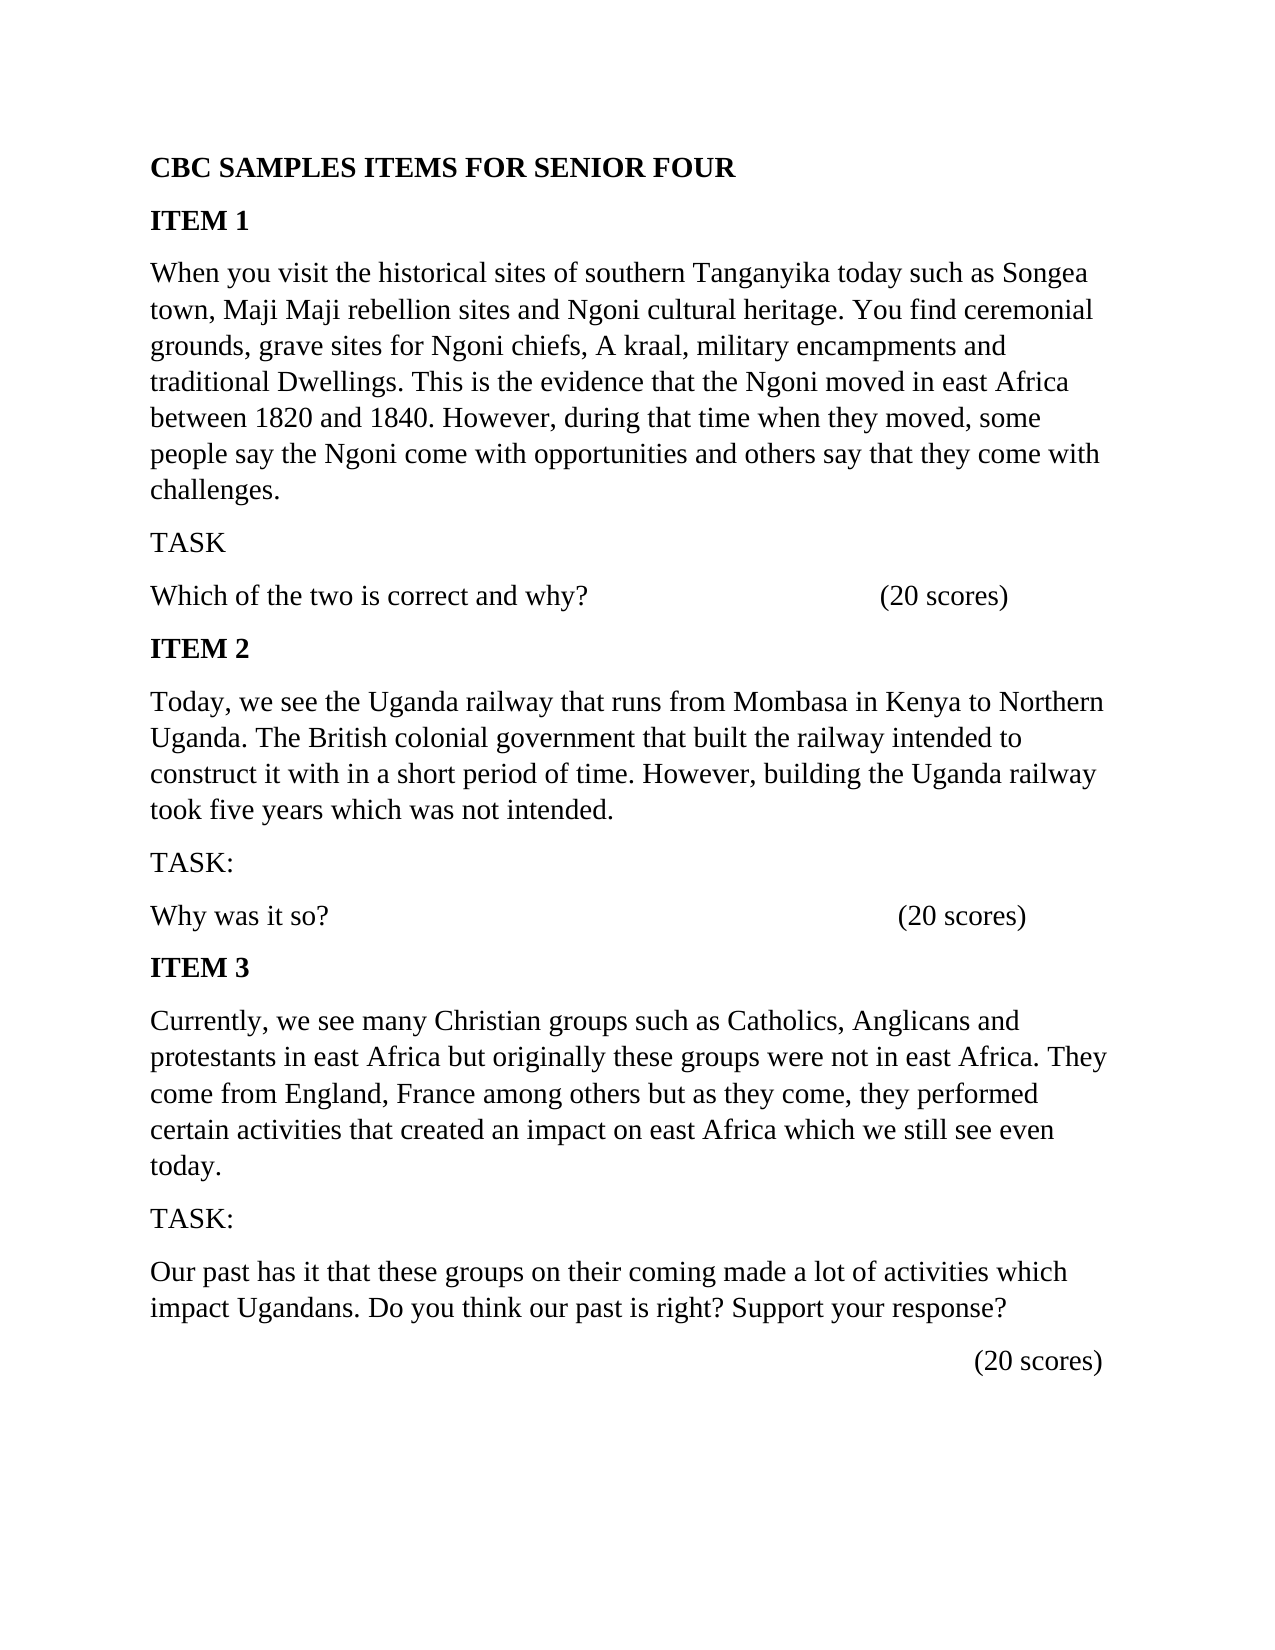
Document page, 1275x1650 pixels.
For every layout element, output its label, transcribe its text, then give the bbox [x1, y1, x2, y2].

text ITEM 2 [150, 631, 1125, 664]
text TASK [150, 525, 1125, 559]
text TASK: [150, 1201, 1125, 1234]
text Today, we see the Uganda railway that runs from Mombasa in Kenya to Northern Uganda. The British colonial government that built the railway intended to construct it with in a short period of time. However, building the Uganda railway took five years which was not intended. [150, 684, 1125, 826]
text When you visit the historical sites of southern Tanganyika today such as Songea town, Maji Maji rebellion sites and Ngoni cultural heritage. You find ceremonial grounds, grave sites for Ngoni chiefs, A kraal, military encampments and traditional Dwellings. This is the evidence that the Ngoni moved in east Africa between 1820 and 1840. However, during that time when they moved, some people say the Ngoni come with opportunities and others say that they come with challenges. [150, 256, 1125, 506]
text (20 scores) [150, 1343, 1125, 1376]
text Currently, we see many Christian groups such as Catholics, Anglicans and protestants in east Africa but originally these groups were not in east Africa. They come from England, France among others but as they come, they performed certain activities that created an impact on east Africa which we still see even today. [150, 1003, 1125, 1182]
text TASK: [150, 845, 1125, 878]
text Which of the two is correct and why? (20 scores) [150, 578, 1125, 612]
text Why was it so? (20 scores) [150, 898, 1125, 931]
text Our past has it that these groups on their coming made a lot of activities which impact Ugandans. Do you think our past is right? Support your response? [150, 1254, 1125, 1323]
text CBC SAMPLES ITEMS FOR SENIOR FOUR [150, 150, 1125, 183]
text ITEM 3 [150, 951, 1125, 984]
text ITEM 1 [150, 203, 1125, 236]
